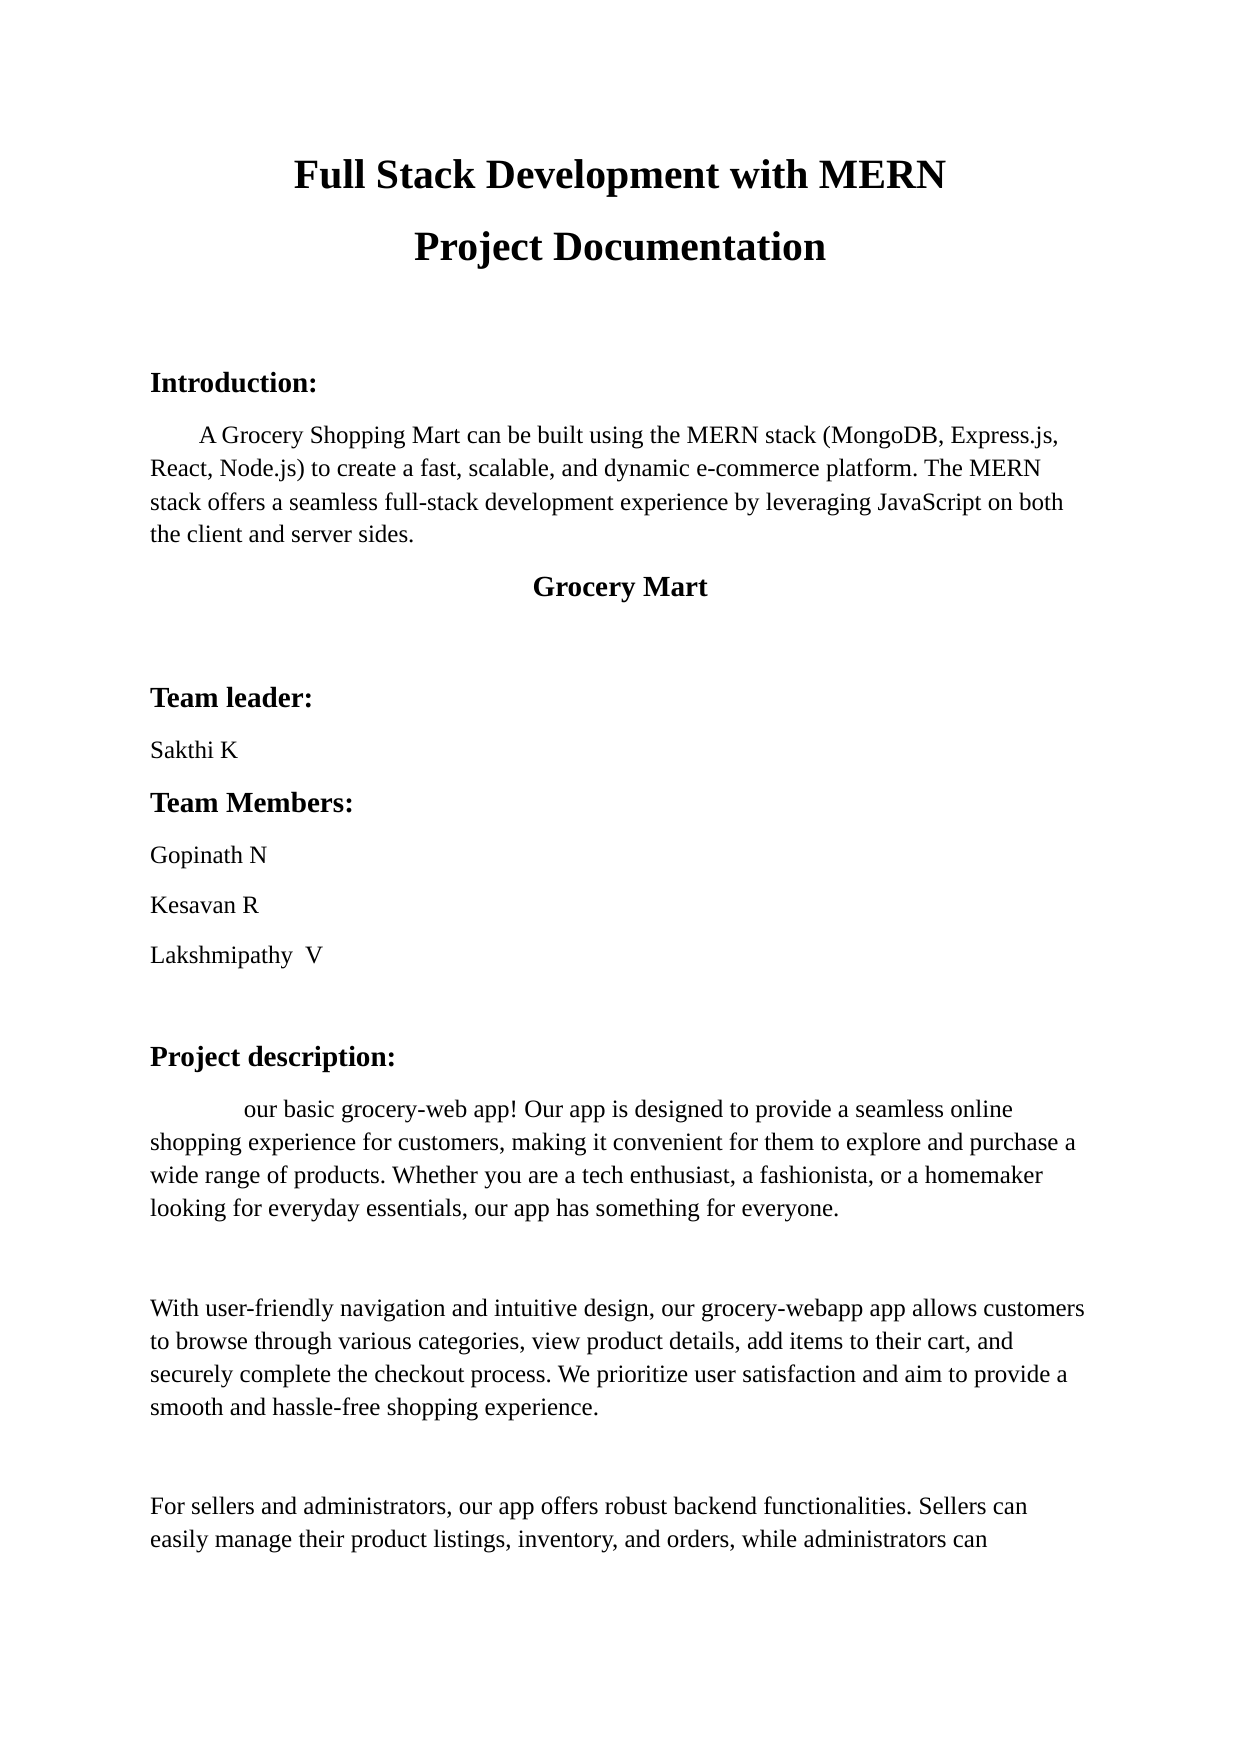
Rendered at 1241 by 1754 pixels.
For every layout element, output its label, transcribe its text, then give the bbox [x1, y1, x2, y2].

text Introduction: [150, 365, 1090, 399]
text Project Documentation [150, 222, 1090, 270]
text Lakshmipathy V [150, 940, 1090, 968]
text With user-friendly navigation and intuitive design, our grocery-webapp app allows customers to browse through various categories, view product details, add items to their cart, and securely complete the checkout process. We prioritize user satisfaction and aim to provide a smooth and hassle-free shopping experience. [150, 1293, 1090, 1421]
text Team leader: [150, 680, 1090, 714]
text Project description: [150, 1039, 1090, 1073]
text Gopinath N [150, 840, 1090, 869]
text Sakthi K [150, 736, 1090, 764]
text Grocery Mart [150, 569, 1090, 603]
text our basic grocery-web app! Our app is designed to provide a seamless online shopping experience for customers, making it convenient for them to explore and purchase a wide range of products. Whether you are a tech enthusiast, a fashionista, or a homemaker looking for everyday essentials, our app has something for everyone. [150, 1094, 1090, 1222]
text A Grocery Shopping Mart can be built using the MERN stack (MongoDB, Express.js, React, Node.js) to create a fast, scalable, and dynamic e-commerce platform. The MERN stack offers a seamless full-stack development experience by leveraging JavaScript on both the client and server sides. [150, 421, 1090, 548]
text Full Stack Development with MERN [150, 150, 1090, 198]
text Team Members: [150, 785, 1090, 819]
text Kesavan R [150, 890, 1090, 919]
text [150, 1491, 1090, 1553]
